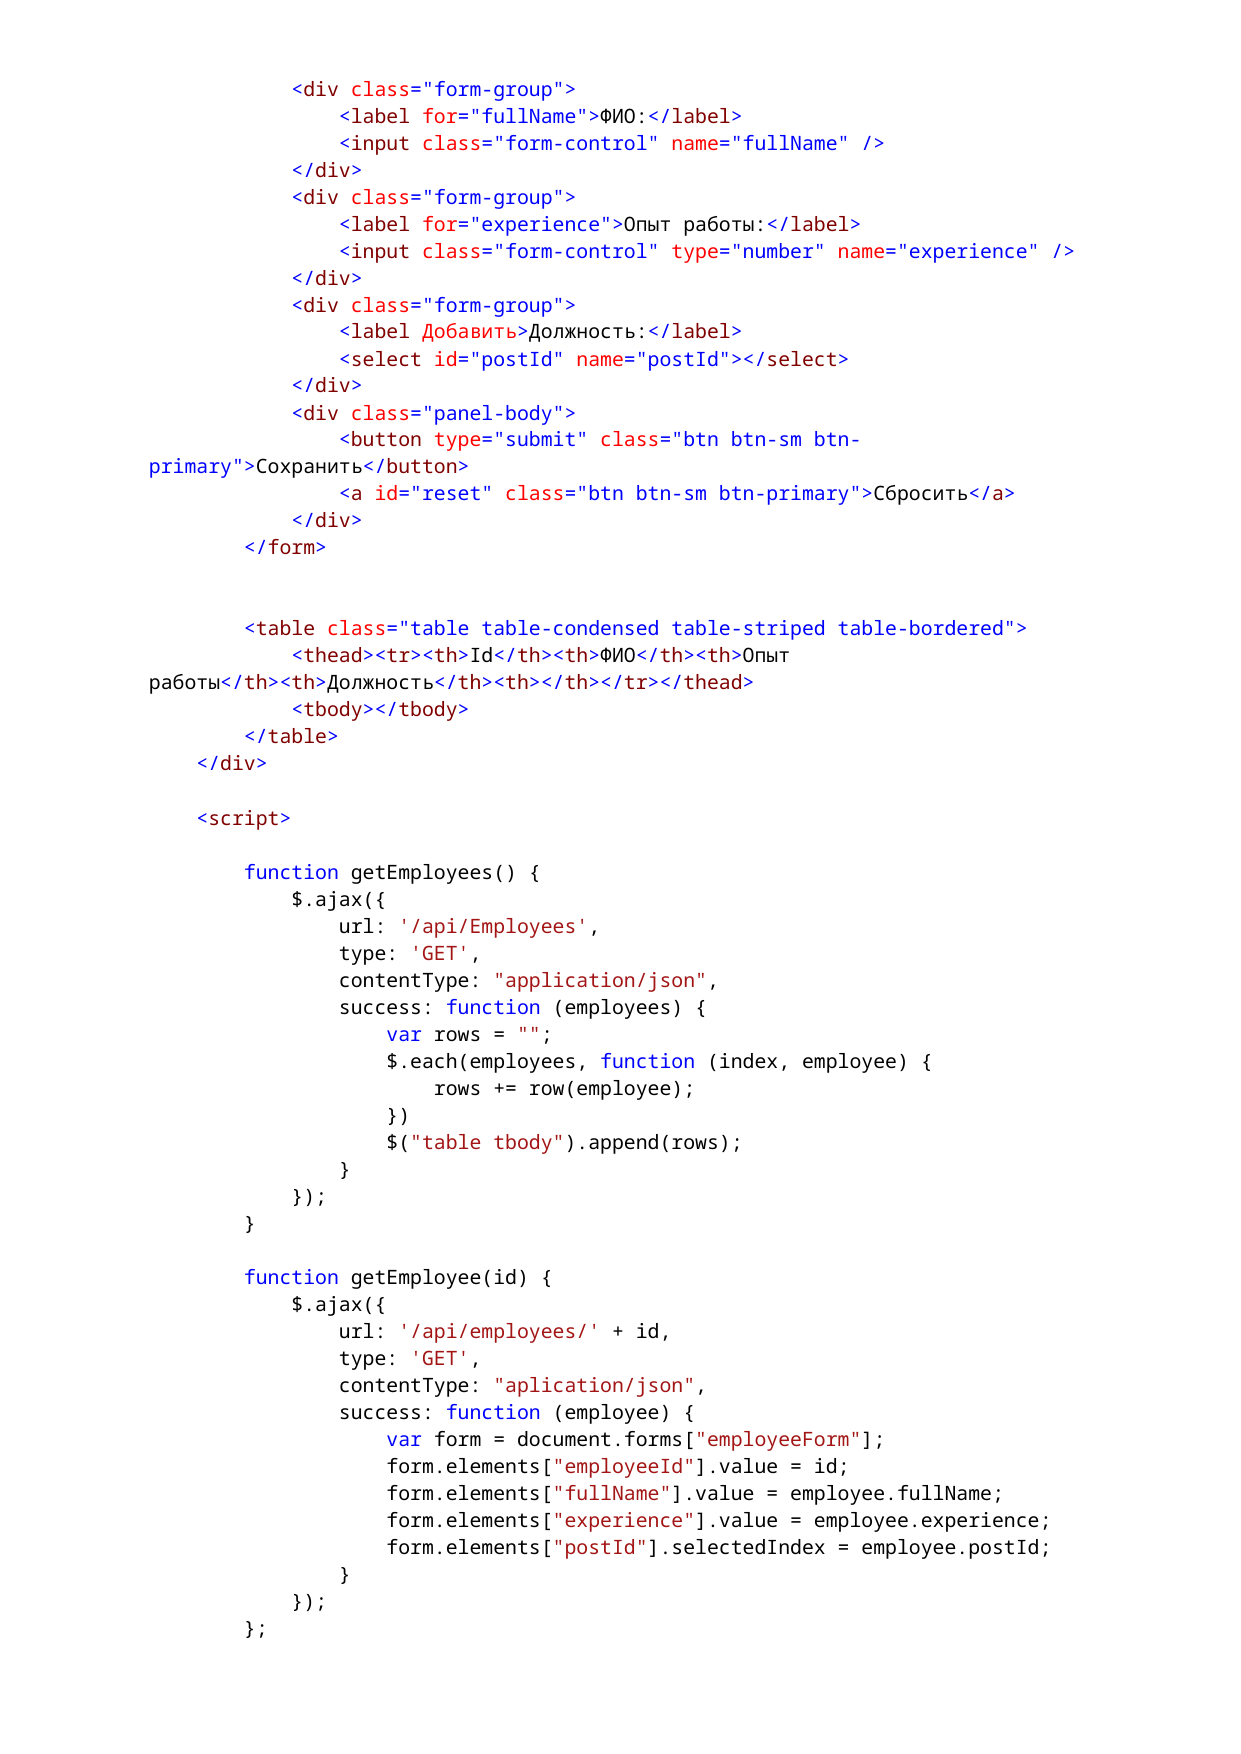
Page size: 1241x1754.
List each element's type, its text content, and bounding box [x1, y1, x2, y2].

text <table class="table table-condensed table-striped table-bordered"> [149, 614, 1165, 642]
text function getEmployee(id) { [149, 1263, 1165, 1290]
text </div> [149, 749, 1165, 776]
text <thead><tr><th>Id</th><th>ФИО</th><th>Опыт работы</th><th>Должность</th><th></th></tr></thead> [149, 642, 1165, 696]
text <select id="postId" name="postId"></select> [149, 345, 1165, 372]
text <a id="reset" class="btn btn-sm btn-primary">Сбросить</a> [149, 480, 1165, 507]
text <input class="form-control" type="number" name="experience" /> [149, 237, 1165, 264]
text }); [149, 1587, 1165, 1614]
text rows += row(employee); [149, 1074, 1165, 1101]
text function getEmployees() { [149, 858, 1165, 885]
text </div> [149, 156, 1165, 183]
text <button type="submit" class="btn btn-sm btn-primary">Сохранить</button> [149, 426, 1165, 480]
text } [149, 1155, 1165, 1182]
text <div class="form-group"> [149, 291, 1165, 318]
text form.elements["employeeId"].value = id; [149, 1452, 1165, 1479]
text form.elements["fullName"].value = employee.fullName; [149, 1479, 1165, 1506]
text </table> [149, 722, 1165, 749]
text contentType: "application/json", [149, 966, 1165, 993]
text url: '/api/employees/' + id, [149, 1317, 1165, 1344]
text <label for="fullName">ФИО:</label> [149, 102, 1165, 129]
text form.elements["experience"].value = employee.experience; [149, 1506, 1165, 1533]
text }); [149, 1182, 1165, 1209]
text <input class="form-control" name="fullName" /> [149, 129, 1165, 156]
text <script> [149, 804, 1165, 831]
text </div> [149, 507, 1165, 534]
text $.each(employees, function (index, employee) { [149, 1047, 1165, 1074]
text <div class="form-group"> [149, 75, 1165, 102]
text var form = document.forms["employeeForm"]; [149, 1425, 1165, 1452]
text <div class="panel-body"> [149, 399, 1165, 426]
text <tbody></tbody> [149, 696, 1165, 722]
text } [149, 1560, 1165, 1587]
text </div> [149, 372, 1165, 399]
text contentType: "aplication/json", [149, 1371, 1165, 1398]
text }) [149, 1101, 1165, 1128]
text success: function (employee) { [149, 1398, 1165, 1425]
text <div class="form-group"> [149, 183, 1165, 210]
text type: 'GET', [149, 939, 1165, 966]
text </div> [149, 264, 1165, 291]
text url: '/api/Employees', [149, 912, 1165, 939]
text </form> [149, 534, 1165, 561]
text $("table tbody").append(rows); [149, 1128, 1165, 1155]
text <label for="experience">Опыт работы:</label> [149, 210, 1165, 237]
text }; [149, 1614, 1165, 1641]
text type: 'GET', [149, 1344, 1165, 1371]
text $.ajax({ [149, 1290, 1165, 1317]
text } [149, 1209, 1165, 1236]
text success: function (employees) { [149, 993, 1165, 1020]
text $.ajax({ [149, 885, 1165, 912]
text <label Добавить>Должность:</label> [149, 318, 1165, 345]
text var rows = ""; [149, 1020, 1165, 1047]
text form.elements["postId"].selectedIndex = employee.postId; [149, 1533, 1165, 1560]
